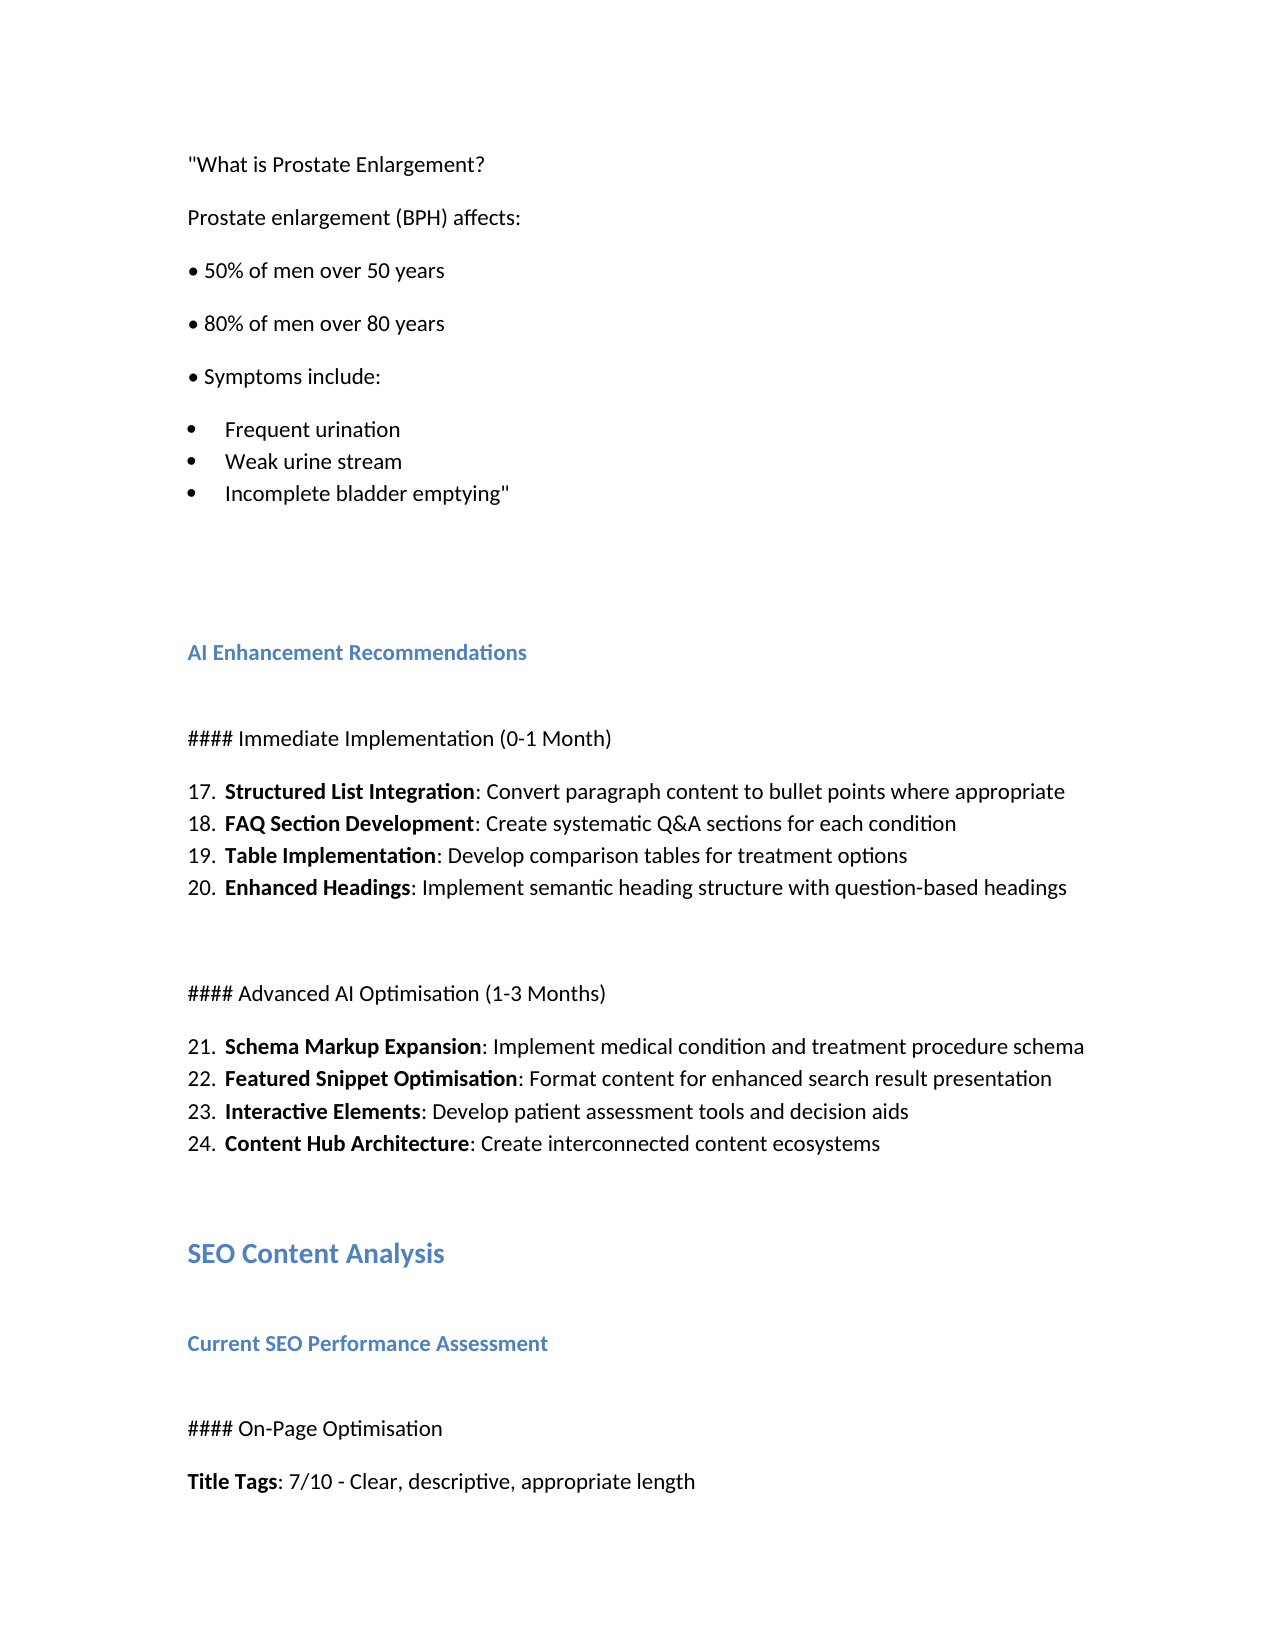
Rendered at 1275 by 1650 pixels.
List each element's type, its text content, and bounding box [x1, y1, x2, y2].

list Featured Snippet Optimisation: Format content for enhanced search result presentation [187, 1064, 1087, 1093]
text • 80% of men over 80 years [187, 309, 1087, 337]
list Frequent urination [187, 415, 1087, 443]
list Enhanced Headings: Implement semantic heading structure with question-based headings [187, 873, 1087, 901]
text "What is Prostate Enlargement? [187, 150, 1087, 178]
list Incomplete bladder emptying" [187, 479, 1087, 507]
subtitle Current SEO Performance Assessment [187, 1329, 1087, 1357]
subtitle SEO Content Analysis [187, 1235, 1087, 1271]
list Schema Markup Expansion: Implement medical condition and treatment procedure schema [187, 1032, 1087, 1060]
list FAQ Section Development: Create systematic Q&A sections for each condition [187, 809, 1087, 837]
list Weak urine stream [187, 447, 1087, 475]
text #### On-Page Optimisation [187, 1414, 1087, 1442]
text • Symptoms include: [187, 362, 1087, 390]
list Structured List Integration: Convert paragraph content to bullet points where appropriate [187, 777, 1087, 805]
text • 50% of men over 50 years [187, 256, 1087, 284]
text #### Immediate Implementation (0-1 Month) [187, 724, 1087, 752]
subtitle AI Enhancement Recommendations [187, 638, 1087, 667]
list Interactive Elements: Develop patient assessment tools and decision aids [187, 1097, 1087, 1125]
text Prostate enlargement (BPH) affects: [187, 203, 1087, 231]
text Title Tags: 7/10 - Clear, descriptive, appropriate length [187, 1467, 1087, 1495]
list Content Hub Architecture: Create interconnected content ecosystems [187, 1129, 1087, 1157]
list Table Implementation: Develop comparison tables for treatment options [187, 841, 1087, 869]
text #### Advanced AI Optimisation (1-3 Months) [187, 979, 1087, 1007]
